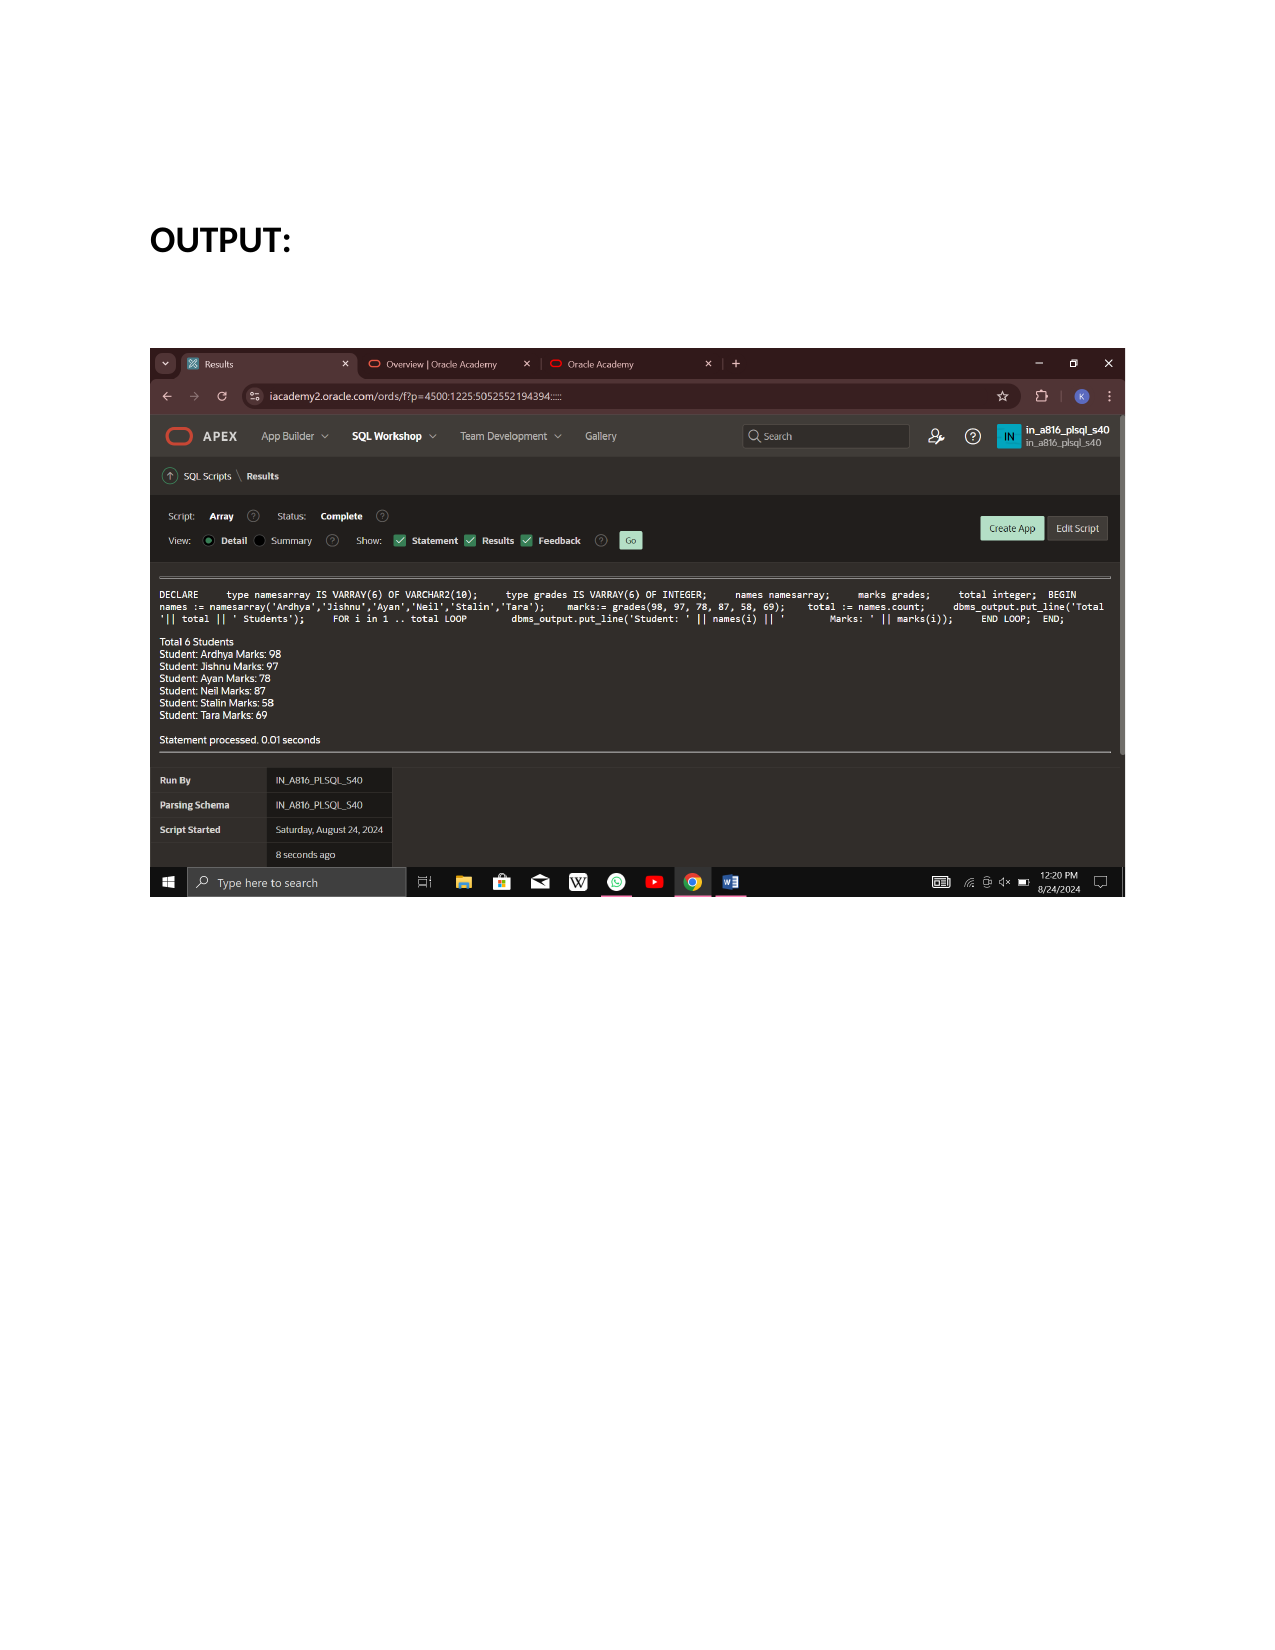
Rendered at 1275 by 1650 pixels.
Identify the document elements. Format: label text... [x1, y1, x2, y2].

text OUTPUT: [150, 216, 1125, 262]
picture [150, 348, 1125, 897]
